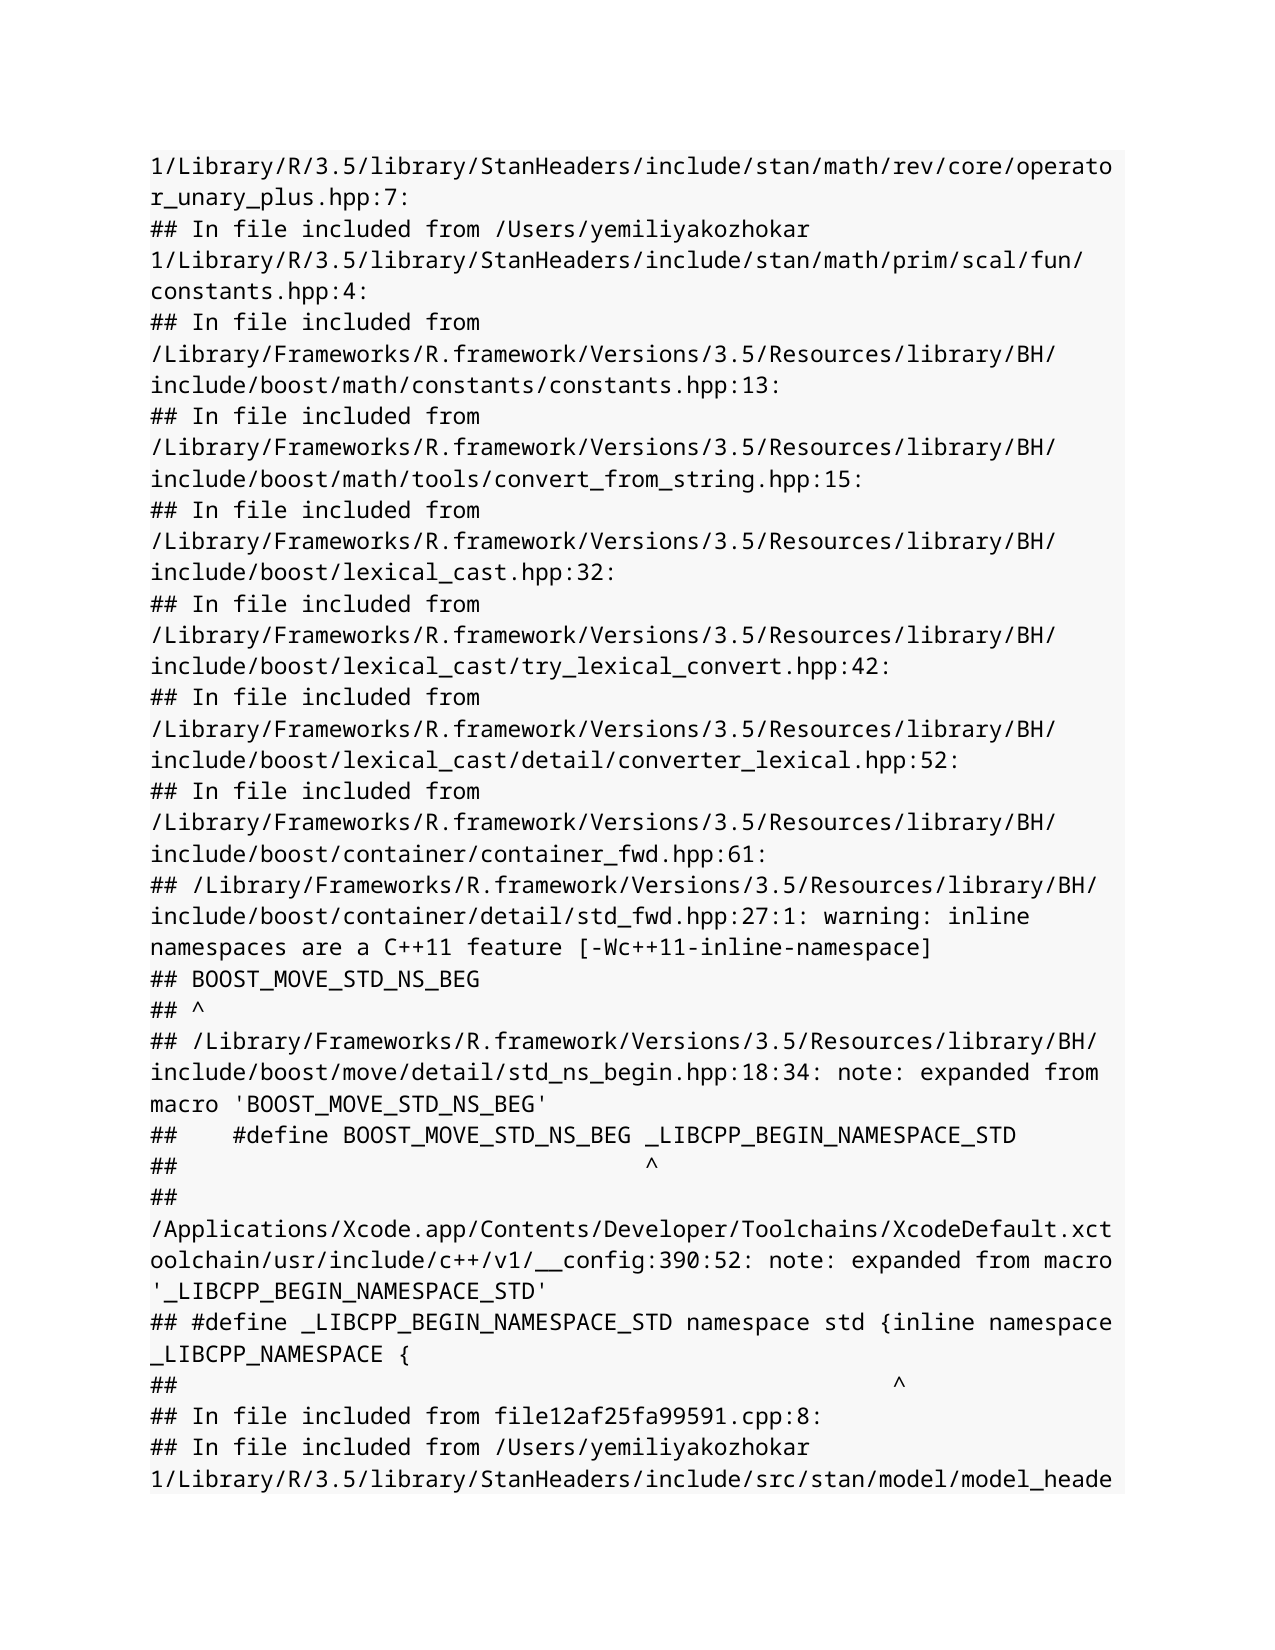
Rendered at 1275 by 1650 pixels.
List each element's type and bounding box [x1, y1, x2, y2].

text [150, 150, 1125, 1494]
